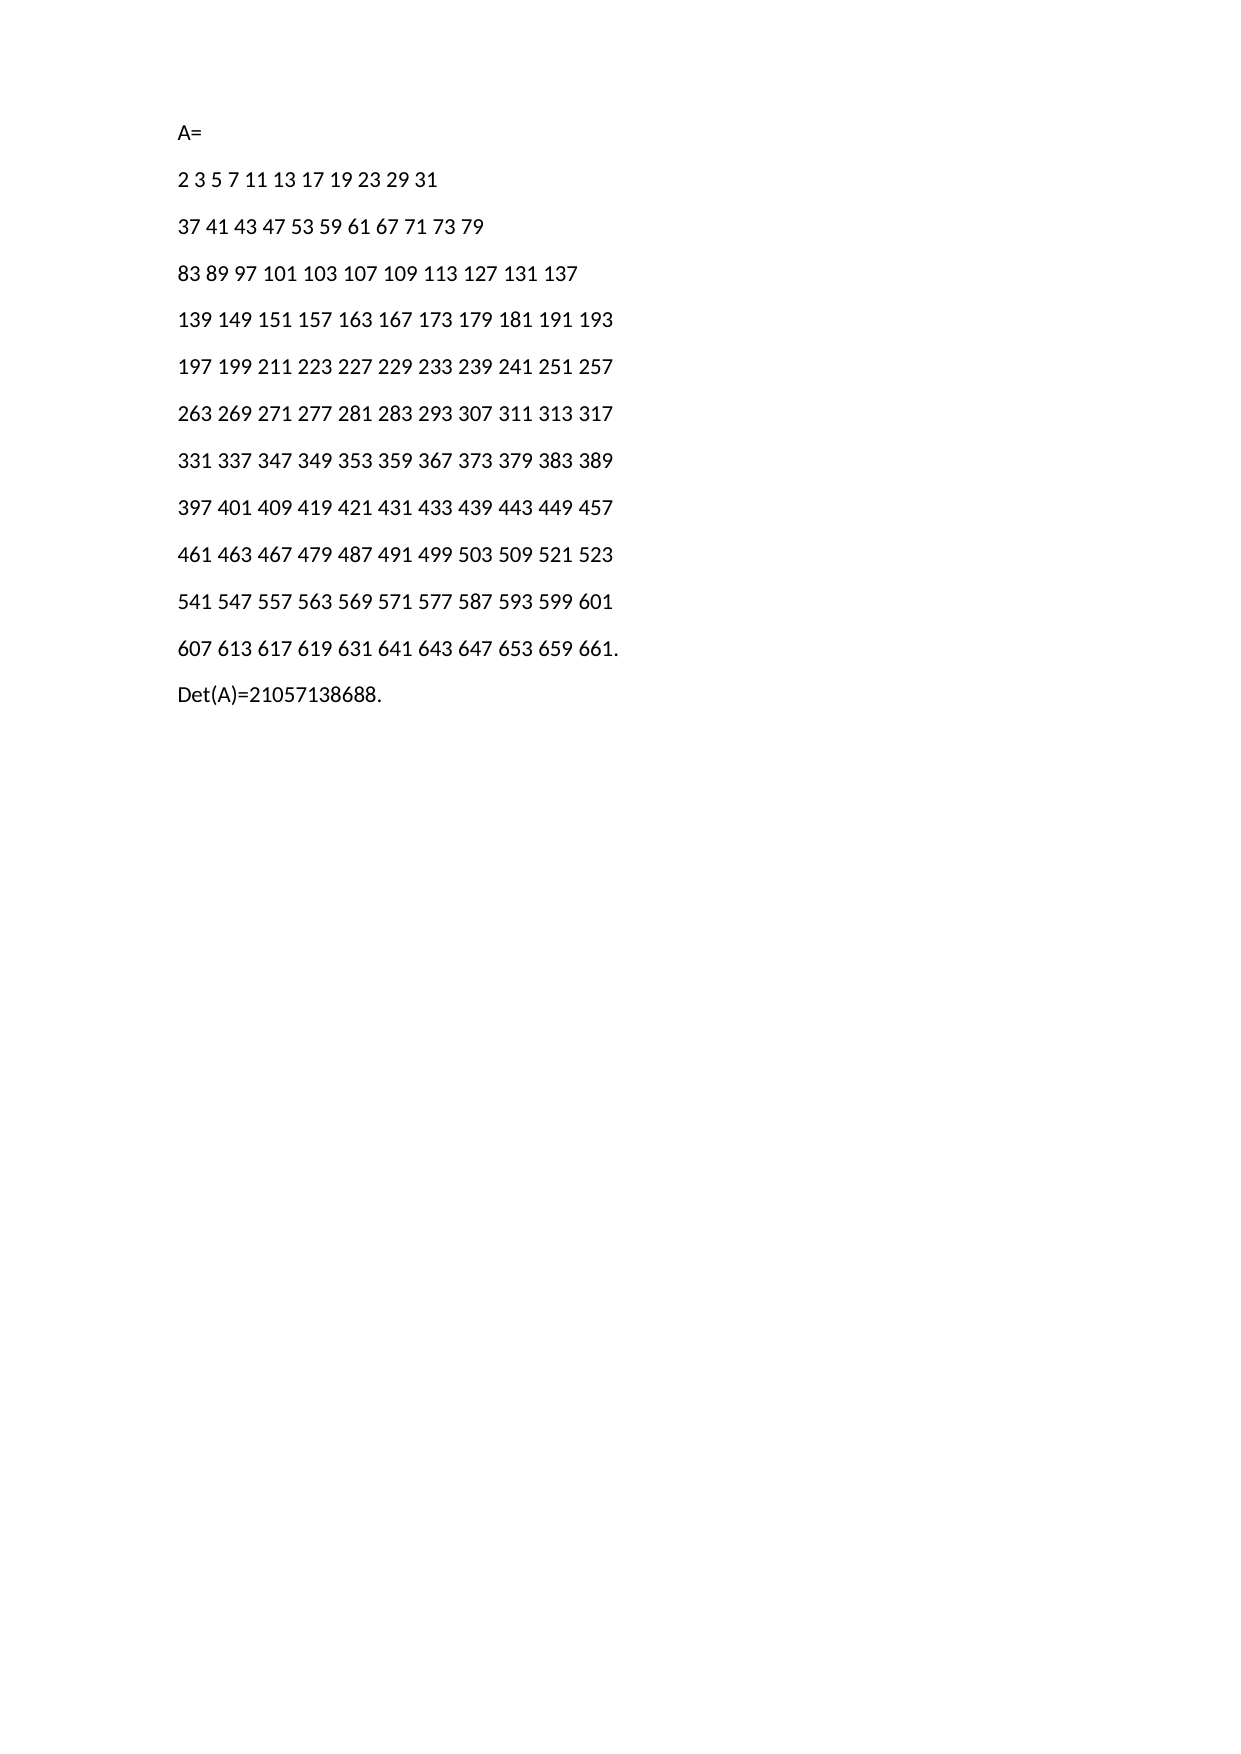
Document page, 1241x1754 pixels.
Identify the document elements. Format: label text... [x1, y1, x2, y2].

text 331 337 347 349 353 359 367 373 379 383 389 [177, 446, 1152, 474]
text 541 547 557 563 569 571 577 587 593 599 601 [177, 587, 1152, 615]
text А= [177, 118, 1152, 146]
text 2 3 5 7 11 13 17 19 23 29 31 [177, 165, 1152, 193]
text 83 89 97 101 103 107 109 113 127 131 137 [177, 259, 1152, 287]
text 197 199 211 223 227 229 233 239 241 251 257 [177, 352, 1152, 381]
text Det(А)=21057138688. [177, 681, 1152, 709]
text 607 613 617 619 631 641 643 647 653 659 661. [177, 634, 1152, 662]
text 263 269 271 277 281 283 293 307 311 313 317 [177, 399, 1152, 427]
text 397 401 409 419 421 431 433 439 443 449 457 [177, 493, 1152, 521]
text 461 463 467 479 487 491 499 503 509 521 523 [177, 540, 1152, 568]
text 139 149 151 157 163 167 173 179 181 191 193 [177, 306, 1152, 334]
text 37 41 43 47 53 59 61 67 71 73 79 [177, 212, 1152, 240]
